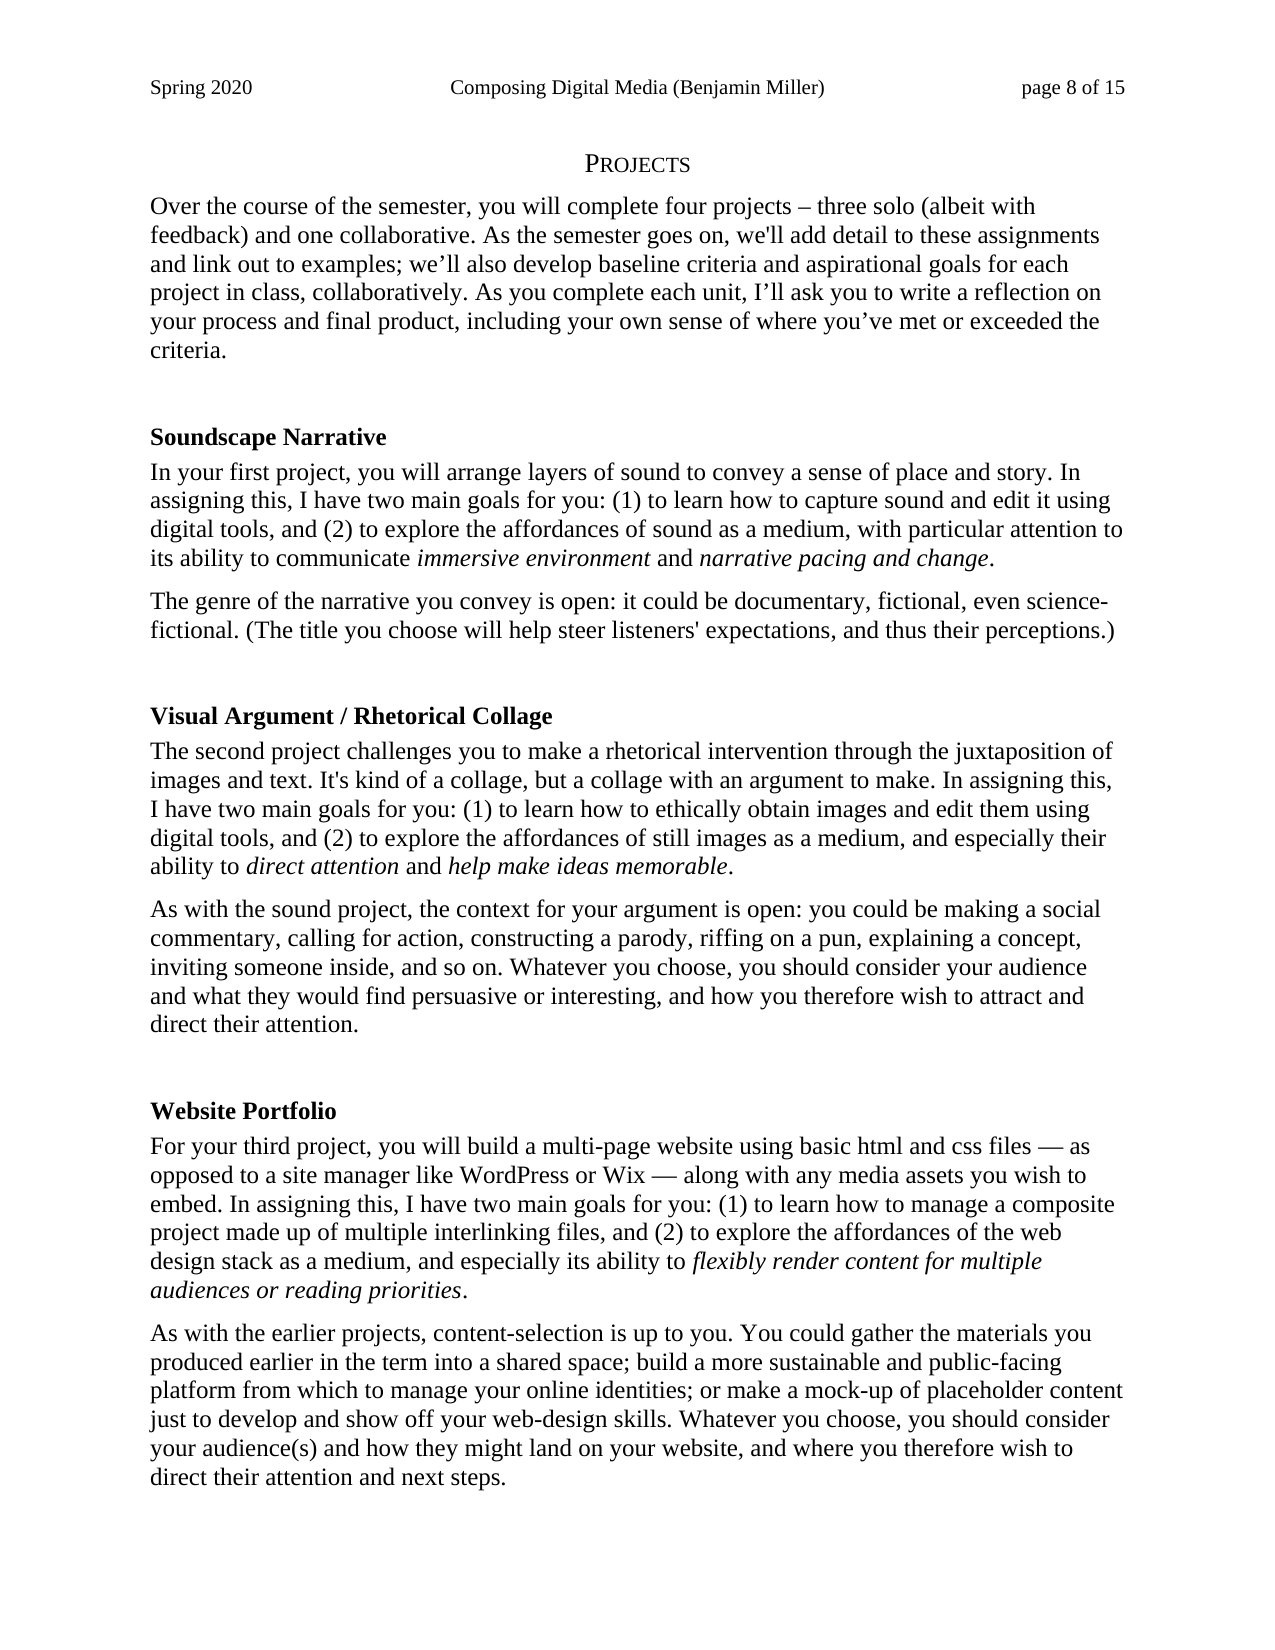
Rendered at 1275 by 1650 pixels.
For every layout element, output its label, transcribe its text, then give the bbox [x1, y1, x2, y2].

text Soundscape Narrative [150, 422, 1125, 450]
text As with the earlier projects, content-selection is up to you. You could gather the materials you produced earlier in the term into a shared space; build a more sustainable and public-facing platform from which to manage your online identities; or make a mock-up of placeholder content just to develop and show off your web-design skills. Whatever you choose, you should consider your audience(s) and how they might land on your website, and where you therefore wish to direct their attention and next steps. [150, 1318, 1125, 1491]
text For your third project, you will build a multi-page website using basic html and css files — as opposed to a site manager like WordPress or Wix — along with any media assets you wish to embed. In assigning this, I have two main goals for you: (1) to learn how to manage a composite project made up of multiple interlinking files, and (2) to explore the affordances of the web design stack as a medium, and especially its ability to flexibly render content for multiple audiences or reading priorities. [150, 1131, 1125, 1304]
text The genre of the narrative you convey is open: it could be documentary, fictional, even science-fictional. (The title you choose will help steer listeners' expectations, and thus their perceptions.) [150, 586, 1125, 643]
text Website Portfolio [150, 1096, 1125, 1125]
text The second project challenges you to make a rhetorical intervention through the juxtaposition of images and text. It's kind of a collage, but a collage with an argument to make. In assigning this, I have two main goals for you: (1) to learn how to ethically obtain images and edit them using digital tools, and (2) to explore the affordances of still images as a medium, and especially their ability to direct attention and help make ideas memorable. [150, 736, 1125, 880]
text In your first project, you will arrange layers of sound to convey a sense of place and story. In assigning this, I have two main goals for you: (1) to learn how to capture sound and edit it using digital tools, and (2) to explore the affordances of sound as a medium, with particular attention to its ability to communicate immersive environment and narrative pacing and change. [150, 457, 1125, 572]
text As with the sound project, the context for your argument is open: you could be making a social commentary, calling for action, constructing a parody, riffing on a pun, explaining a concept, inviting someone inside, and so on. Whatever you choose, you should consider your audience and what they would find persuasive or interesting, and how you therefore wish to attract and direct their attention. [150, 894, 1125, 1038]
text Over the course of the semester, you will complete four projects – three solo (albeit with feedback) and one collaborative. As the semester goes on, we'll add detail to these assignments and link out to examples; we’ll also develop baseline criteria and aspirational goals for each project in class, collaboratively. As you complete each unit, I’ll ask you to write a reflection on your process and final product, including your own sense of where you’ve met or exceeded the criteria. [150, 191, 1125, 364]
subtitle Projects [150, 147, 1125, 179]
text Visual Argument / Rhetorical Collage [150, 701, 1125, 730]
